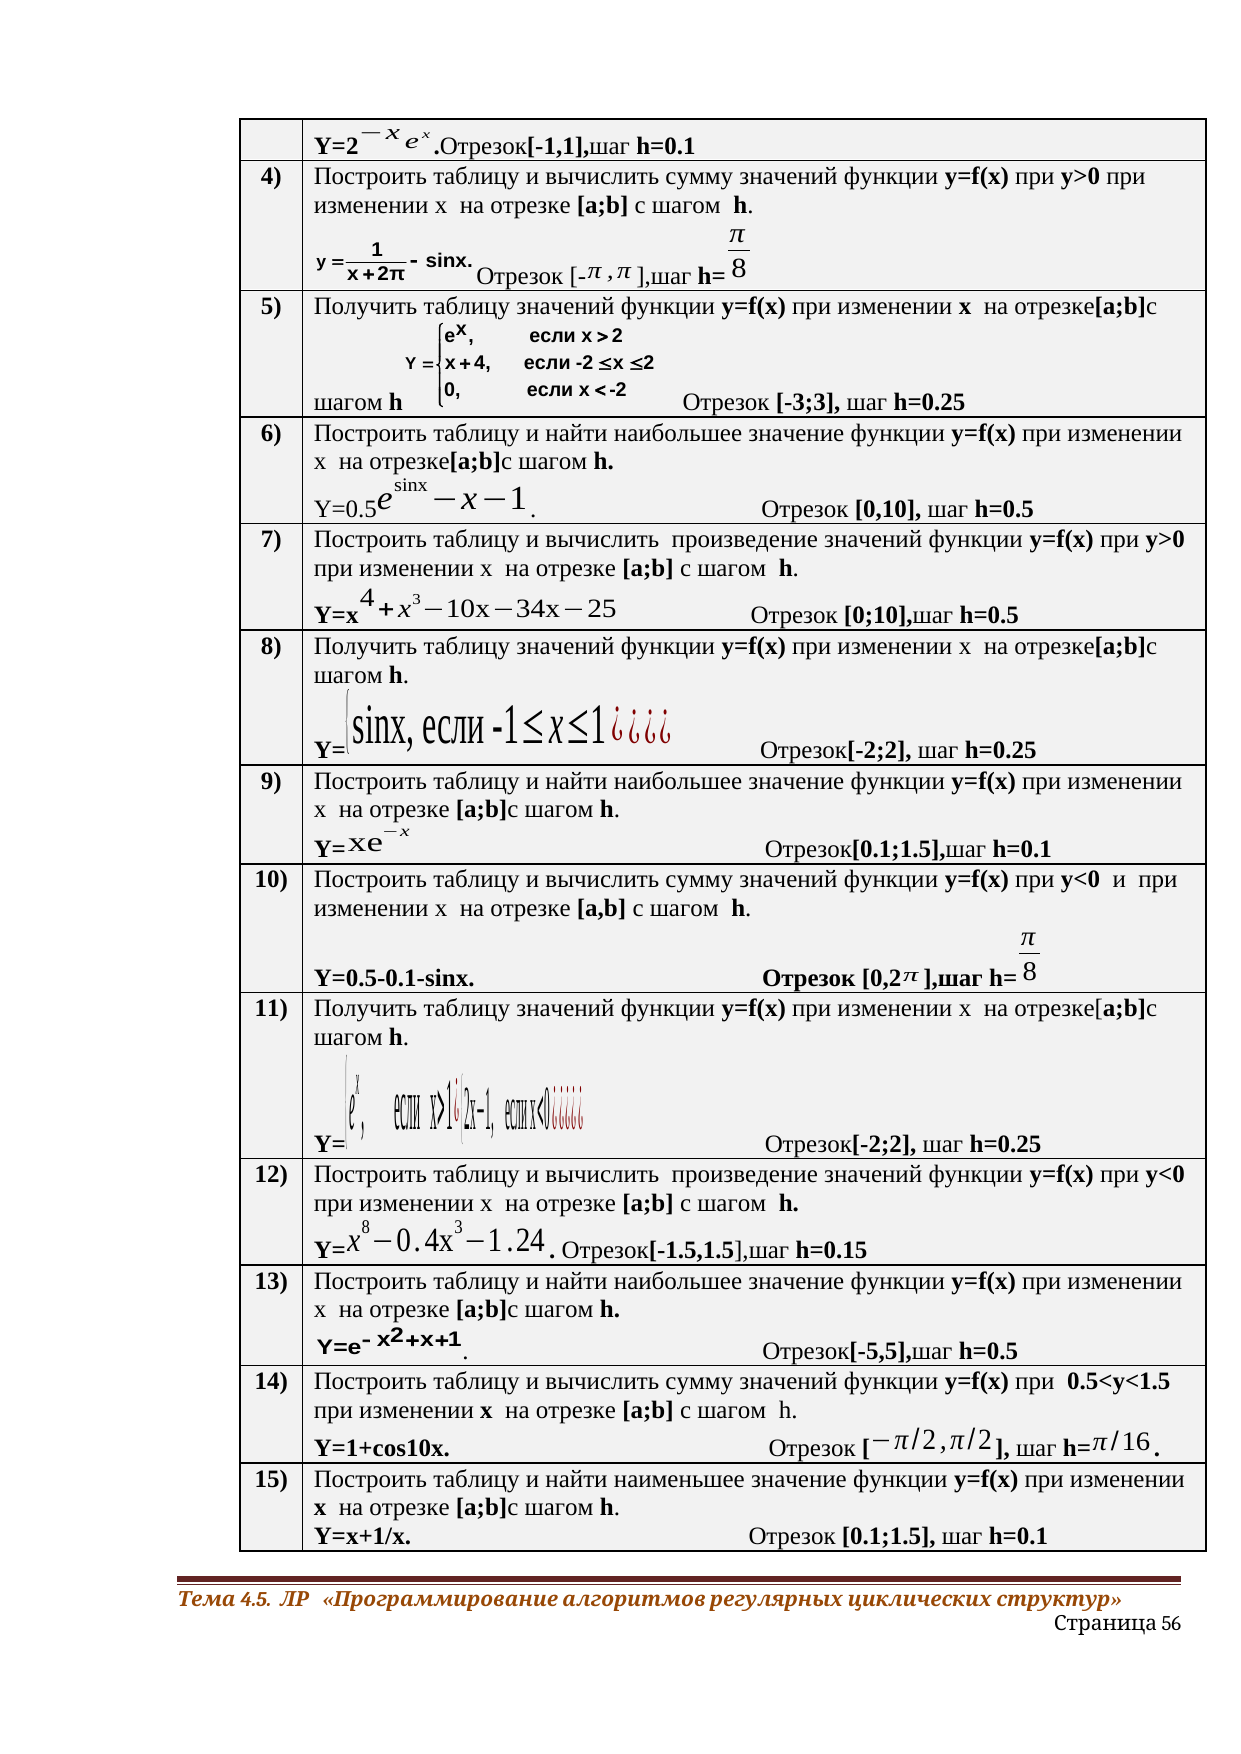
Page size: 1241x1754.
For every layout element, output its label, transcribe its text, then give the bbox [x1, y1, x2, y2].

table_cell 4) [241, 161, 302, 289]
table_cell Построить таблицу и найти наибольшее значение функции y=f(x) при изменении x на отрезке [a;b]c шагом h. Y= Отрезок[0.1;1.5],шаг h=0.1 [303, 766, 1205, 863]
table_cell Построить таблицу и вычислить сумму значений функции y=f(x) при y>0 при изменении x на отрезке [a;b] с шагом h. Отрезок [-],шаг h= [303, 161, 1205, 289]
table_cell 5) [241, 291, 302, 416]
table_cell 3) [241, 120, 302, 159]
table_cell 6) [241, 418, 302, 523]
table_cell 10) [241, 865, 302, 992]
table_cell Построить таблицу и вычислить сумму значений функции y=f(x) при y<0 и при изменении x на отрезке [a,b] с шагом h. Y=0.5-0.1-sinx. Отрезок [0,2],шаг h= [303, 865, 1205, 992]
table_cell 14) [241, 1366, 302, 1462]
table_cell Построить таблицу и вычислить произведение значений функции y=f(x) при y>0 при изменении x на отрезке [a;b] с шагом h. Y=x Отрезок [0;10],шаг h=0.5 [303, 524, 1205, 629]
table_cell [303, 1464, 1205, 1550]
table_cell Построить таблицу и найти наибольшее значение функции y=f(x) при изменении x на отрезке [a;b]c шагом h. . Отрезок[-5,5],шаг h=0.5 [303, 1266, 1205, 1365]
table_cell 9) [241, 766, 302, 863]
table_cell Построить таблицу и найти наибольшее значение функции y=f(x) при изменении x на отрезке[a;b]c шагом h. Y=0.5. Отрезок [0,10], шаг h=0.5 [303, 418, 1205, 523]
table_cell 12) [241, 1159, 302, 1264]
table_cell 7) [241, 524, 302, 629]
table_cell 8) [241, 631, 302, 764]
table_cell Построить таблицу и вычислить сумму значений функции y=f(x) при 0.5<y<1.5 при изменении x на отрезке [a;b] с шагом h. Y=1+cos10x. Отрезок [], шаг h=. [303, 1366, 1205, 1462]
table_cell Получить таблицу значений функции y=f(x) при изменении x на отрезке[a;b]c шагом h Отрезок [-3;3], шаг h=0.25 [303, 291, 1205, 416]
table_cell 11) [241, 993, 302, 1158]
table_cell Получить таблицу значений функции y=f(x) при изменении x на отрезке[a;b]c шагом h. Y= Отрезок[-2;2], шаг h=0.25 [303, 631, 1205, 764]
table_cell 15) [241, 1464, 302, 1550]
table_cell Построить таблицу и вычислить произведение значений функции y=f(x) при y<0 при изменении x на отрезке [a;b] с шагом h. Y=. Отрезок[-1.5,1.5],шаг h=0.15 [303, 1159, 1205, 1264]
table_cell Получить таблицу значений функции y=f(x) при изменении x на отрезке[a;b]c шагом h. Y= Отрезок[-2;2], шаг h=0.25 [303, 993, 1205, 1158]
table_cell 13) [241, 1266, 302, 1365]
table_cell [303, 120, 1205, 159]
